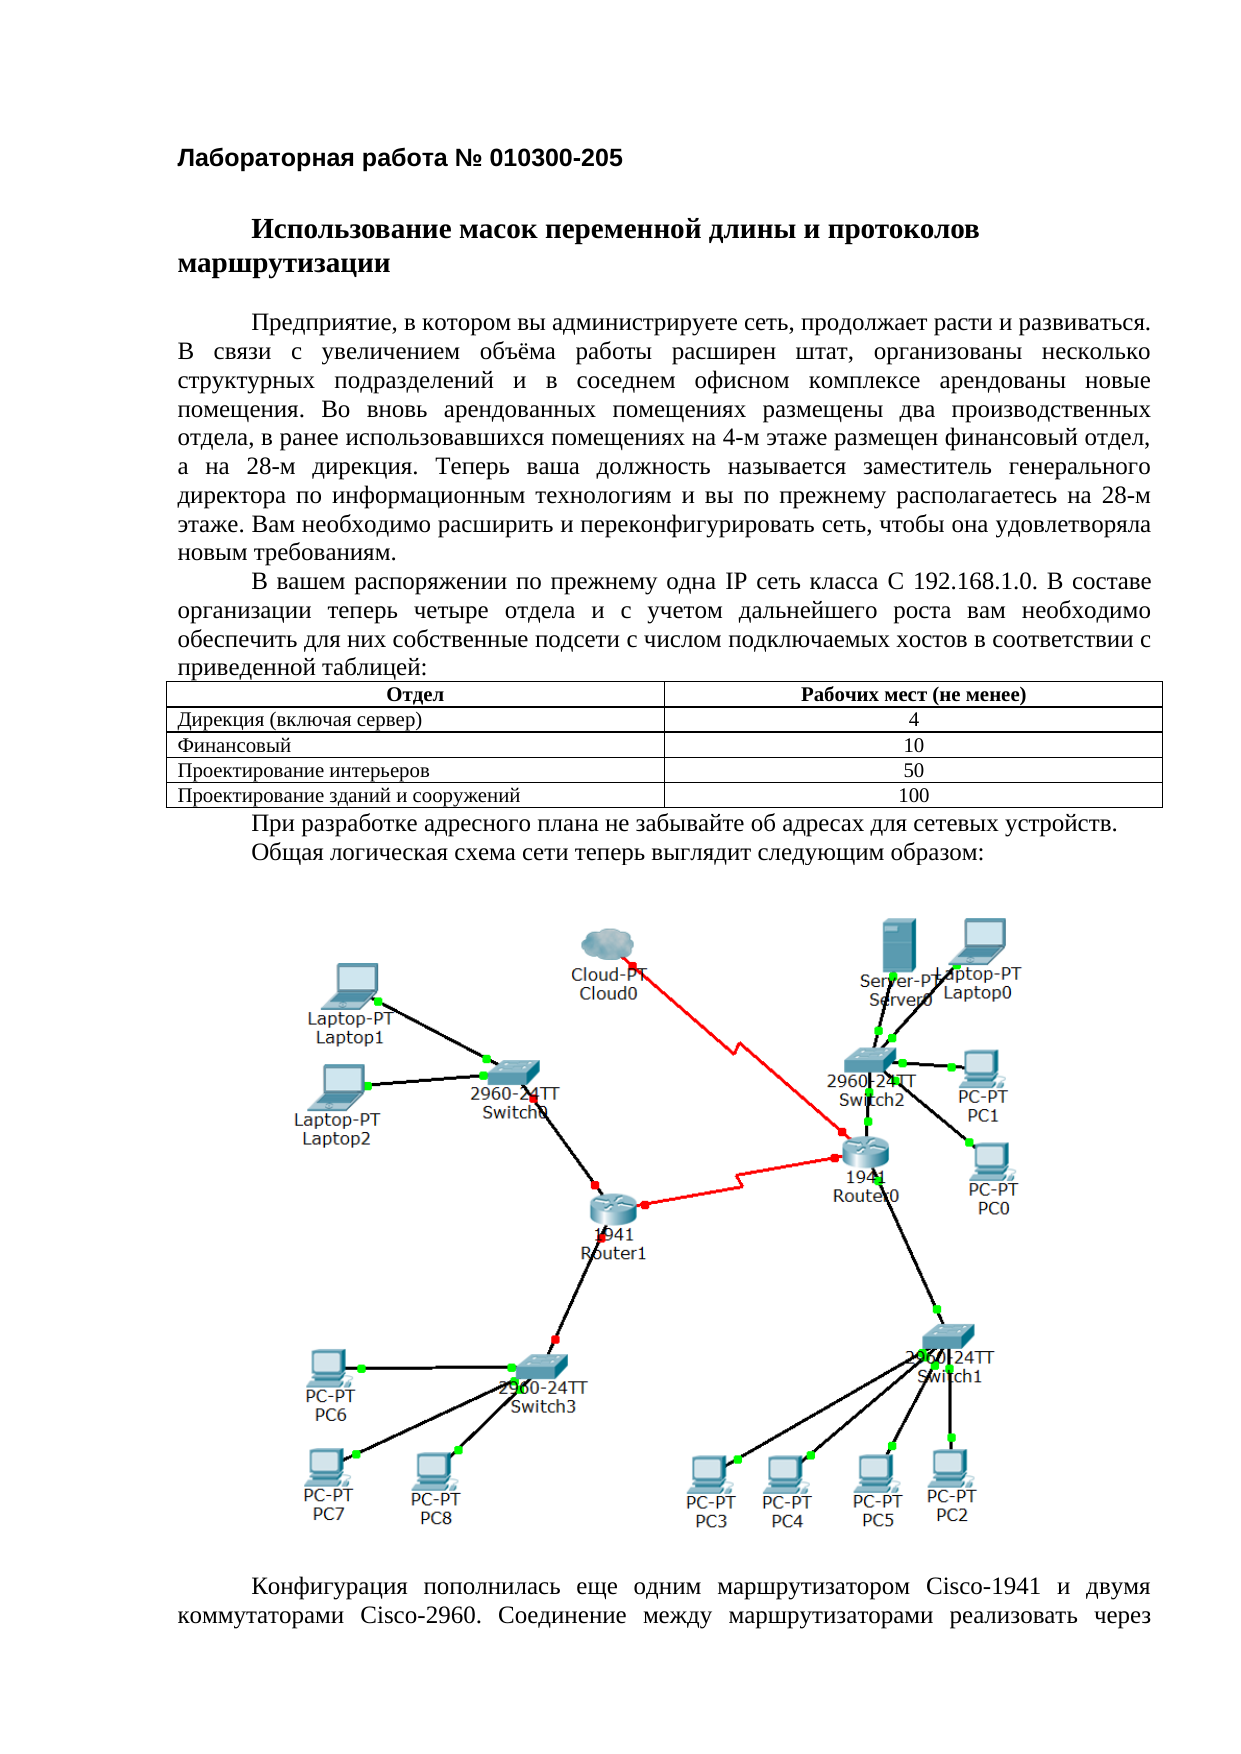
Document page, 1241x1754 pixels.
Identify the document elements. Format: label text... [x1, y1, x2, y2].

picture [251, 865, 1035, 1543]
table_cell 50 [665, 758, 1162, 782]
table_cell 4 [665, 708, 1162, 731]
table_cell 10 [665, 733, 1162, 757]
table_cell Проектирование интерьеров [167, 758, 664, 782]
table_cell Дирекция (включая сервер) [167, 708, 664, 731]
text При разработке адресного плана не забывайте об адресах для сетевых устройств. [177, 808, 1152, 837]
subtitle Лабораторная работа № 010300-205 [177, 143, 1152, 172]
table_cell Финансовый [167, 733, 664, 757]
table_cell Проектирование зданий и сооружений [167, 783, 664, 807]
table_cell 100 [665, 783, 1162, 807]
table_header Рабочих мест (не менее) [665, 682, 1162, 706]
text Общая логическая схема сети теперь выглядит следующим образом: [177, 837, 1152, 865]
table_header Отдел [167, 682, 664, 706]
text Предприятие, в котором вы администрируете сеть, продолжает расти и развиваться. В связи с увеличением объёма работы расширен штат, организованы несколько структурных подразделений и в соседнем офисном комплексе арендованы новые помещения. Во вновь арендованных помещениях размещены два производственных отдела, в ранее использовавшихся помещениях на 4-м этаже размещен финансовый отдел, а на 28-м дирекция. Теперь ваша должность называется заместитель генерального директора по информационным технологиям и вы по прежнему располагаетесь на 28-м этаже. Вам необходимо расширить и переконфигурировать сеть, чтобы она удовлетворяла новым требованиям. [177, 307, 1152, 566]
subtitle Использование масок переменной длины и протоколов маршрутизации [177, 212, 1152, 279]
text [177, 1571, 1152, 1629]
text В вашем распоряжении по прежнему одна IP сеть класса C 192.168.1.0. В составе организации теперь четыре отдела и с учетом дальнейшего роста вам необходимо обеспечить для них собственные подсети с числом подключаемых хостов в соответствии с приведенной таблицей: [177, 566, 1152, 681]
